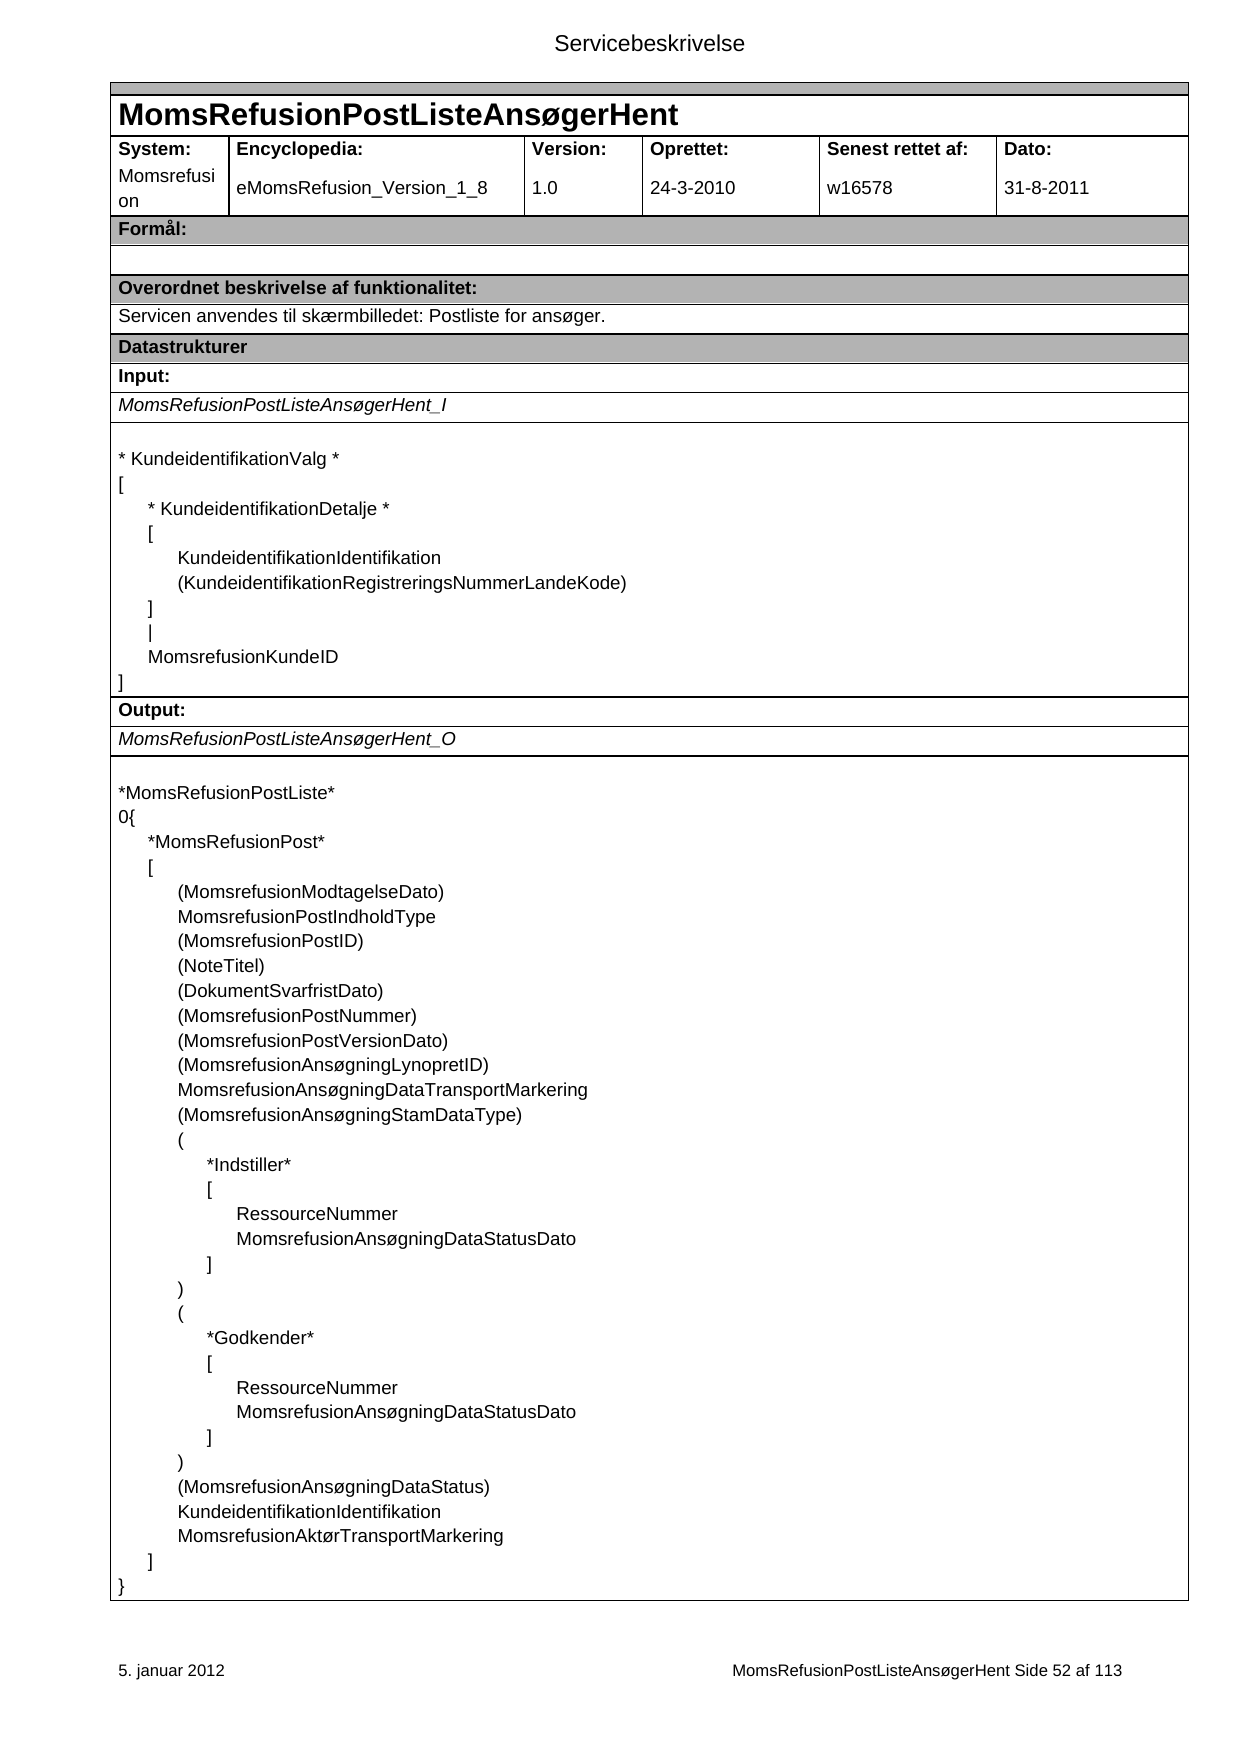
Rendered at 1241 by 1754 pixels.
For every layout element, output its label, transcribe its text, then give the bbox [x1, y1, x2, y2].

table_cell Formål: [111, 217, 1188, 244]
table_cell Input: [111, 364, 1188, 392]
table_cell 1.0 [525, 165, 642, 215]
table_cell Oprettet: [643, 137, 819, 165]
table_cell *MomsRefusionPostListe* 0{ *MomsRefusionPost* [ (MomsrefusionModtagelseDato) MomsrefusionPostIndholdType (MomsrefusionPostID) (NoteTitel) (DokumentSvarfristDato) (MomsrefusionPostNummer) (MomsrefusionPostVersionDato) (MomsrefusionAnsøgningLynopretID) MomsrefusionAnsøgningDataTransportMarkering (MomsrefusionAnsøgningStamDataType) ( *Indstiller* [ RessourceNummer MomsrefusionAnsøgningDataStatusDato ] ) ( *Godkender* [ RessourceNummer MomsrefusionAnsøgningDataStatusDato ] ) (MomsrefusionAnsøgningDataStatus) KundeidentifikationIdentifikation MomsrefusionAktørTransportMarkering ] } [111, 757, 1188, 1600]
table_cell eMomsRefusion_Version_1_8 [230, 165, 524, 215]
table_cell Datastrukturer [111, 335, 1188, 362]
table_cell 24-3-2010 [643, 165, 819, 215]
table_cell System: [111, 137, 228, 165]
table_cell 31-8-2011 [997, 165, 1188, 215]
table_cell Version: [525, 137, 642, 165]
table_cell MomsRefusionPostListeAnsøgerHent [111, 96, 1188, 135]
table_cell Encyclopedia: [230, 137, 524, 165]
table_cell MomsRefusionPostListeAnsøgerHent_O [111, 727, 1188, 755]
table_cell MomsRefusionPostListeAnsøgerHent_I [111, 393, 1188, 421]
table_cell Senest rettet af: [820, 137, 996, 165]
table_cell Servicen anvendes til skærmbilledet: Postliste for ansøger. [111, 305, 1188, 333]
table_cell w16578 [820, 165, 996, 215]
table_cell Output: [111, 698, 1188, 726]
table_cell [111, 246, 1188, 274]
table_cell Momsrefusion [111, 165, 228, 215]
table_header [111, 83, 1188, 94]
table_cell Overordnet beskrivelse af funktionalitet: [111, 276, 1188, 303]
table_cell Dato: [997, 137, 1188, 165]
table_cell * KundeidentifikationValg * [ * KundeidentifikationDetalje * [ KundeidentifikationIdentifikation (KundeidentifikationRegistreringsNummerLandeKode) ] | MomsrefusionKundeID ] [111, 423, 1188, 696]
